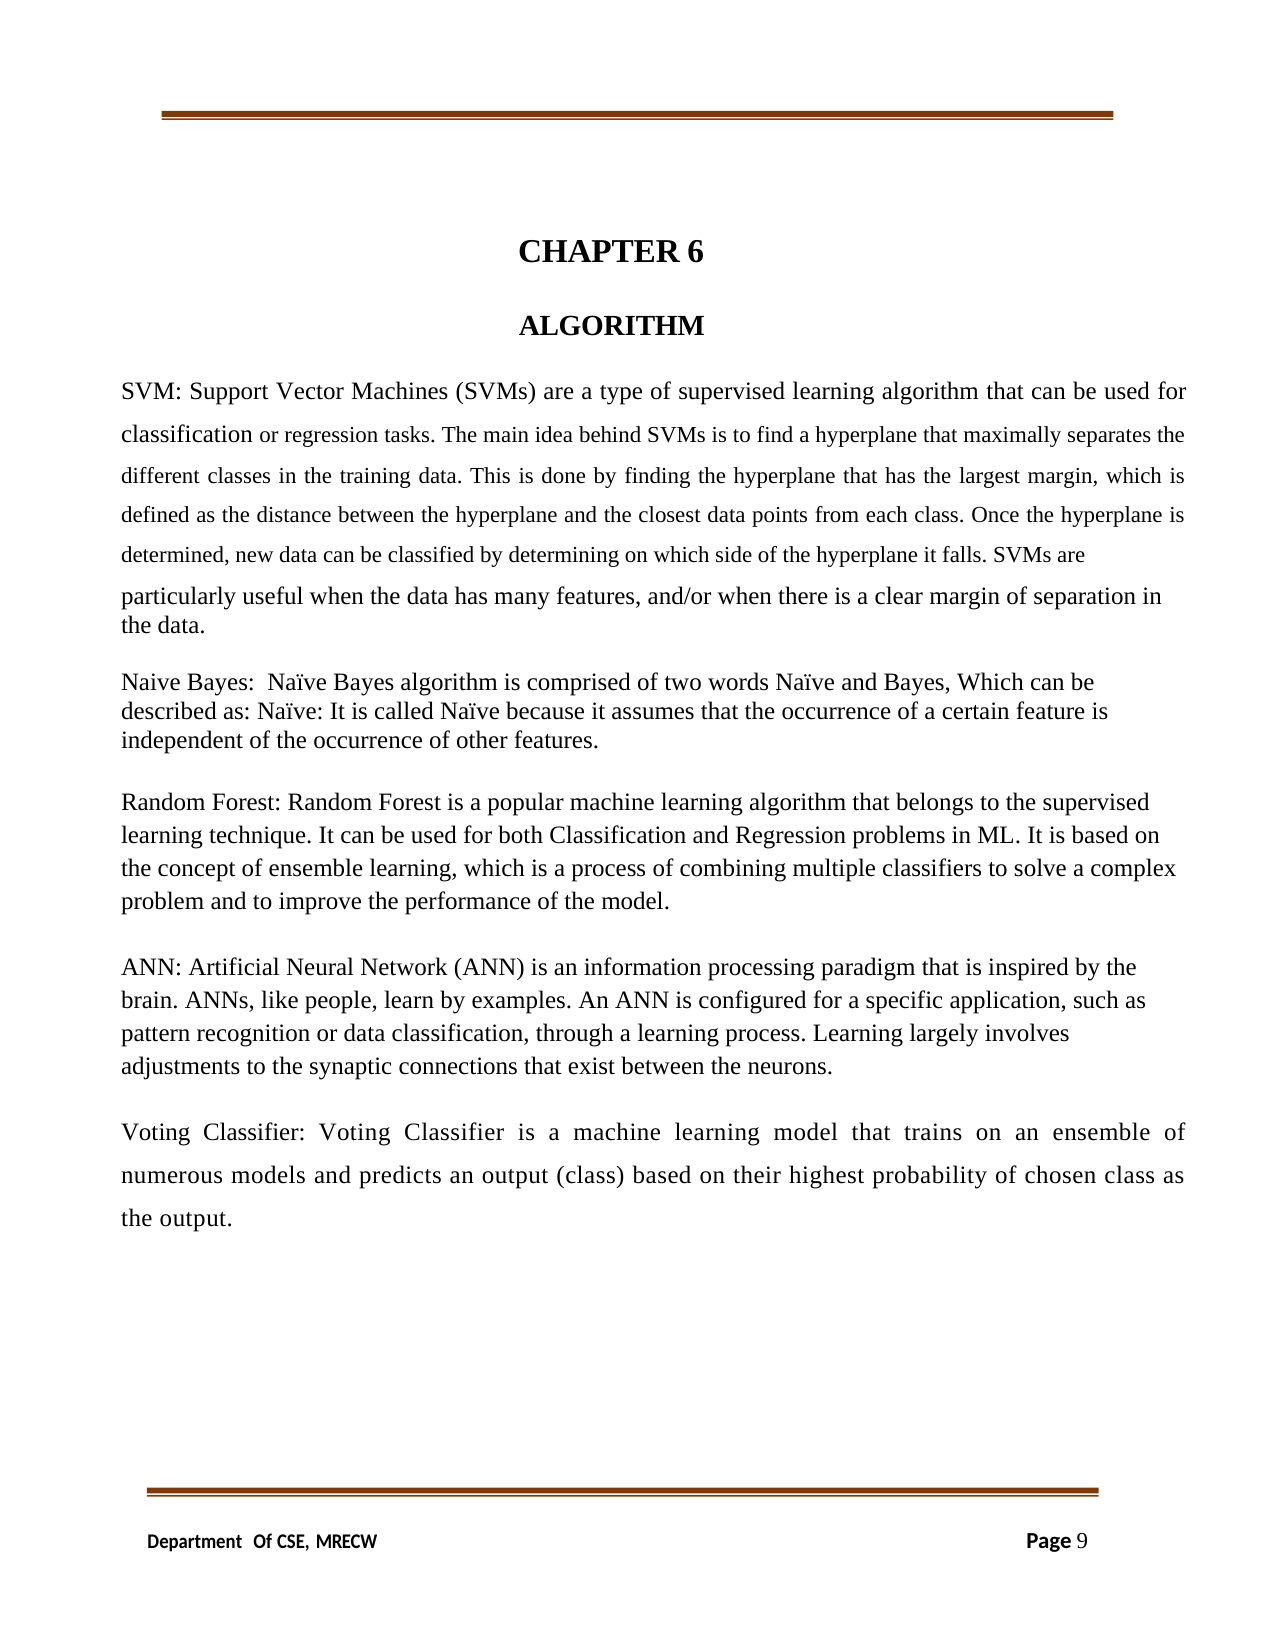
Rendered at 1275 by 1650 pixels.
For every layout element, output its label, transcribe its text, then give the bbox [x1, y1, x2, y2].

text ANN: Artificial Neural Network (ANN) is an information processing paradigm that is inspired by the brain. ANNs, like people, learn by examples. An ANN is configured for a specific application, such as pattern recognition or data classification, through a learning process. Learning largely involves adjustments to the synaptic connections that exist between the neurons. [121, 952, 1187, 1079]
text SVM: Support Vector Machines (SVMs) are a type of supervised learning algorithm that can be used for classification or regression tasks. The main idea behind SVMs is to find a hyperplane that maximally separates the different classes in the training data. This is done by finding the hyperplane that has the largest margin, which is defined as the distance between the hyperplane and the closest data points from each class. Once the hyperplane is determined, new data can be classified by determining on which side of the hyperplane it falls. SVMs are [121, 376, 1187, 568]
text Voting Classifier: Voting Classifier is a machine learning model that trains on an ensemble of numerous models and predicts an output (class) based on their highest probability of chosen class as the output. [121, 1117, 1187, 1160]
text Random Forest: Random Forest is a popular machine learning algorithm that belongs to the supervised learning technique. It can be used for both Classification and Regression problems in ML. It is based on the concept of ensemble learning, which is a process of combining multiple classifiers to solve a complex problem and to improve the performance of the model. [121, 787, 1187, 914]
text particularly useful when the data has many features, and/or when there is a clear margin of separation in the data. [121, 581, 1187, 639]
text Naive Bayes: Naïve Bayes algorithm is comprised of two words Naïve and Bayes, Which can be described as: Naïve: It is called Naïve because it assumes that the occurrence of a certain feature is independent of the occurrence of other features. [121, 667, 1187, 754]
subtitle CHAPTER 6 [121, 231, 1102, 269]
subtitle ALGORITHM [121, 308, 1102, 342]
text Voting Classifier: Voting Classifier is a machine learning model that trains on an ensemble of numerous models and predicts an output (class) based on their highest probability of chosen class as the output. [121, 1189, 1187, 1232]
